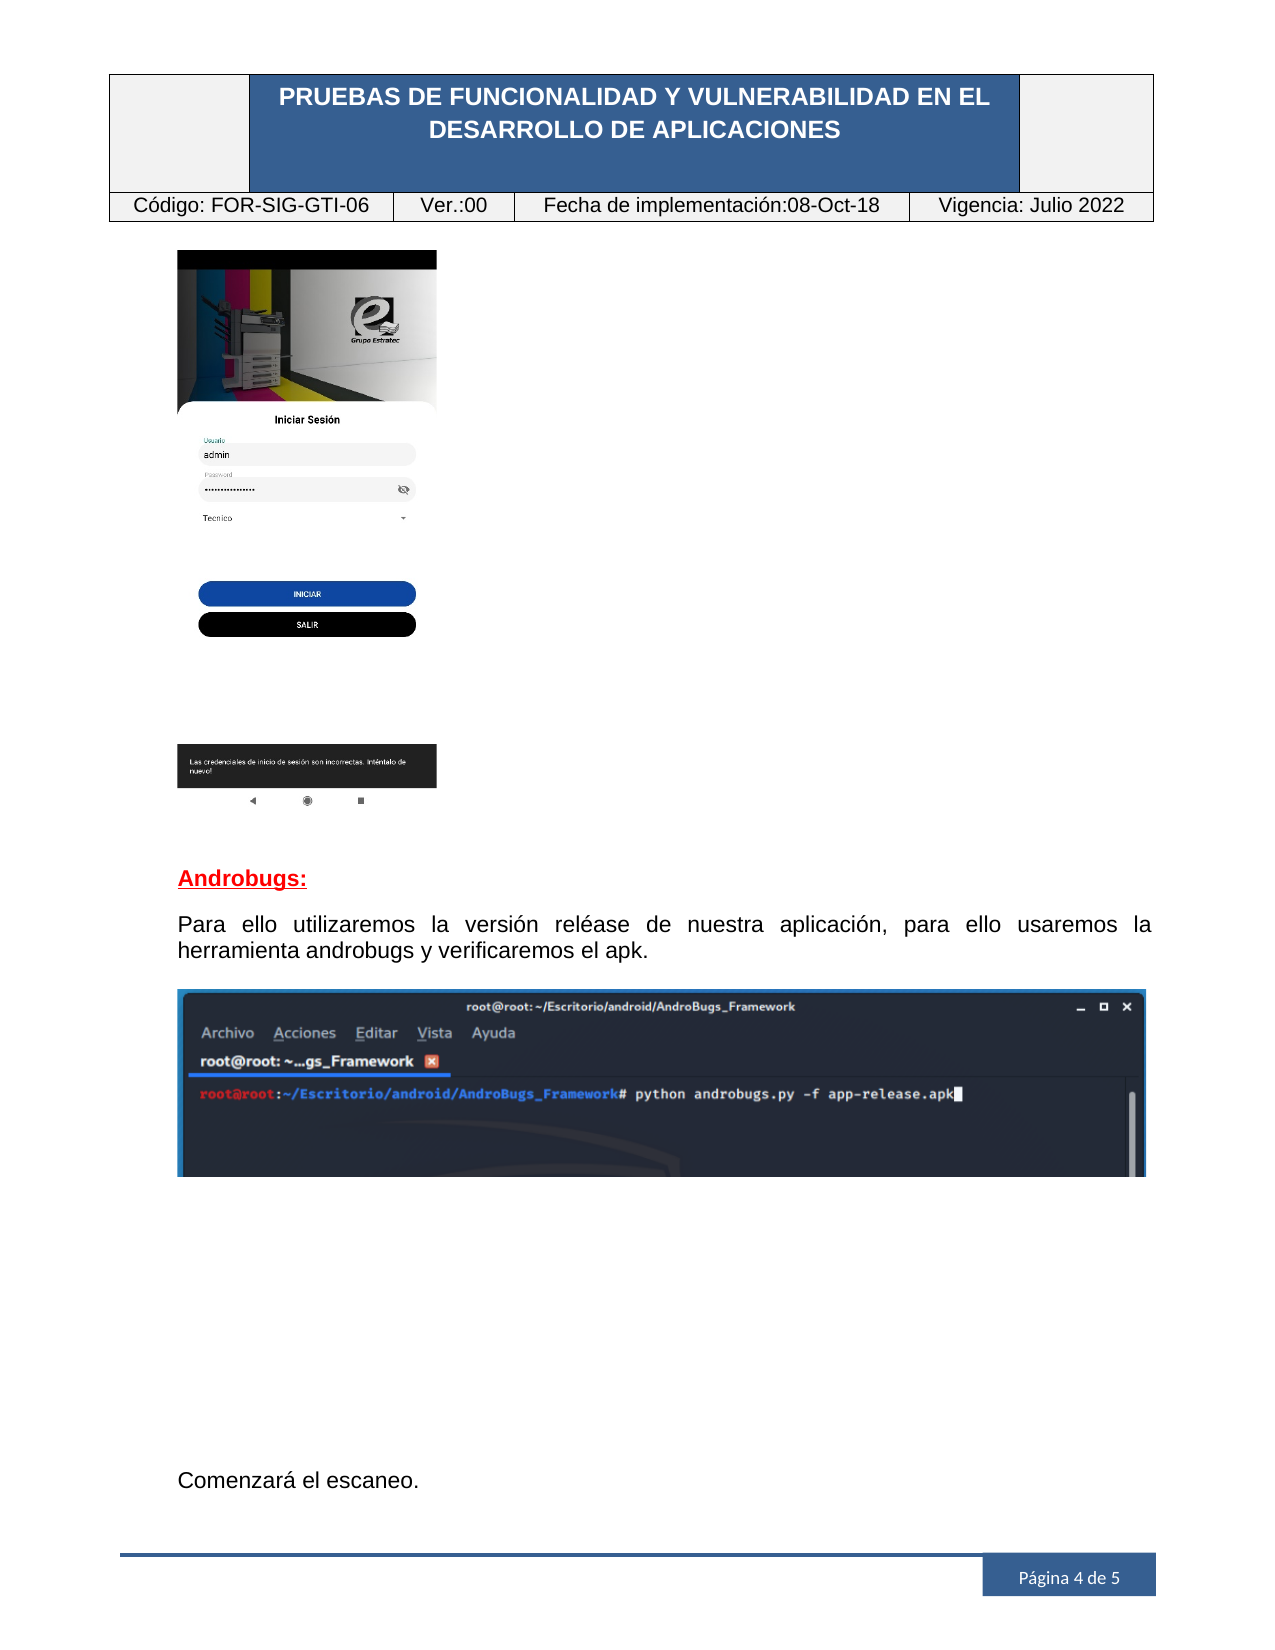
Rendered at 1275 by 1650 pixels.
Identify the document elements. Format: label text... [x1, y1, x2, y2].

picture [177, 989, 1147, 1177]
text Comenzará el escaneo. [177, 1467, 1152, 1493]
text Para ello utilizaremos la versión reléase de nuestra aplicación, para ello usaremos la herramienta androbugs y verificaremos el apk. [177, 911, 1152, 963]
picture [177, 250, 437, 813]
text Androbugs: [118, 865, 1152, 892]
